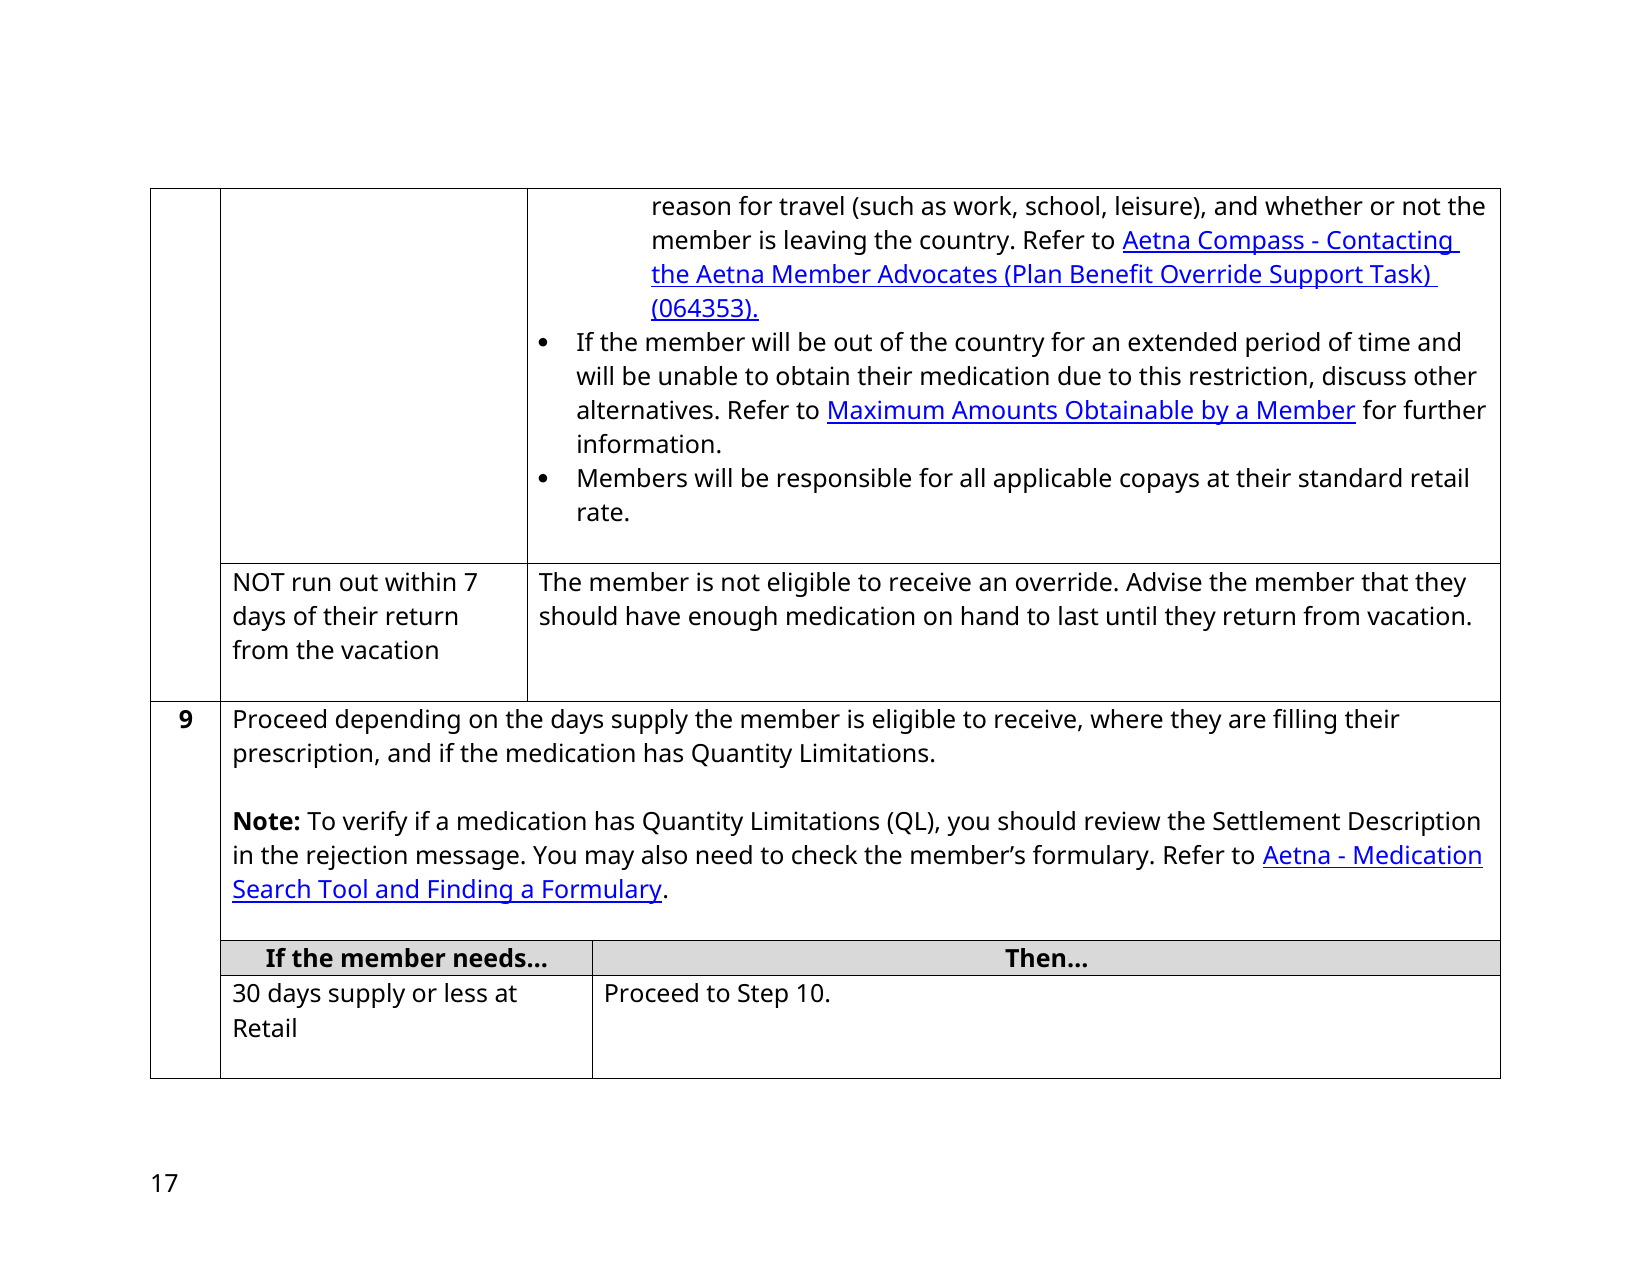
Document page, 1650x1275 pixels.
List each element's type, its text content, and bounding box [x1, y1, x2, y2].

table_cell 30 days supply or less at Retail [221, 976, 592, 1078]
table_cell NOT run out within 7 days of their return from the vacation [221, 564, 527, 701]
table_cell Proceed depending on the days supply the member is eligible to receive, where they are filling their prescription, and if the medication has Quantity Limitations. Note: To verify if a medication has Quantity Limitations (QL), you should review the Settlement Description in the rejection message. You may also need to check the member’s formulary. Refer to Aetna - Medication Search Tool and Finding a Formulary. [221, 702, 1500, 940]
table_cell The member is not eligible to receive an override. Advise the member that they should have enough medication on hand to last until they return from vacation. [528, 564, 1500, 701]
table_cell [221, 189, 527, 563]
table_cell 9 [151, 702, 220, 1078]
table_cell Then… [593, 941, 1500, 975]
table_cell Proceed to Step 10. [593, 976, 1500, 1078]
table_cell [528, 189, 1500, 563]
table_cell If the member needs… [221, 941, 592, 975]
